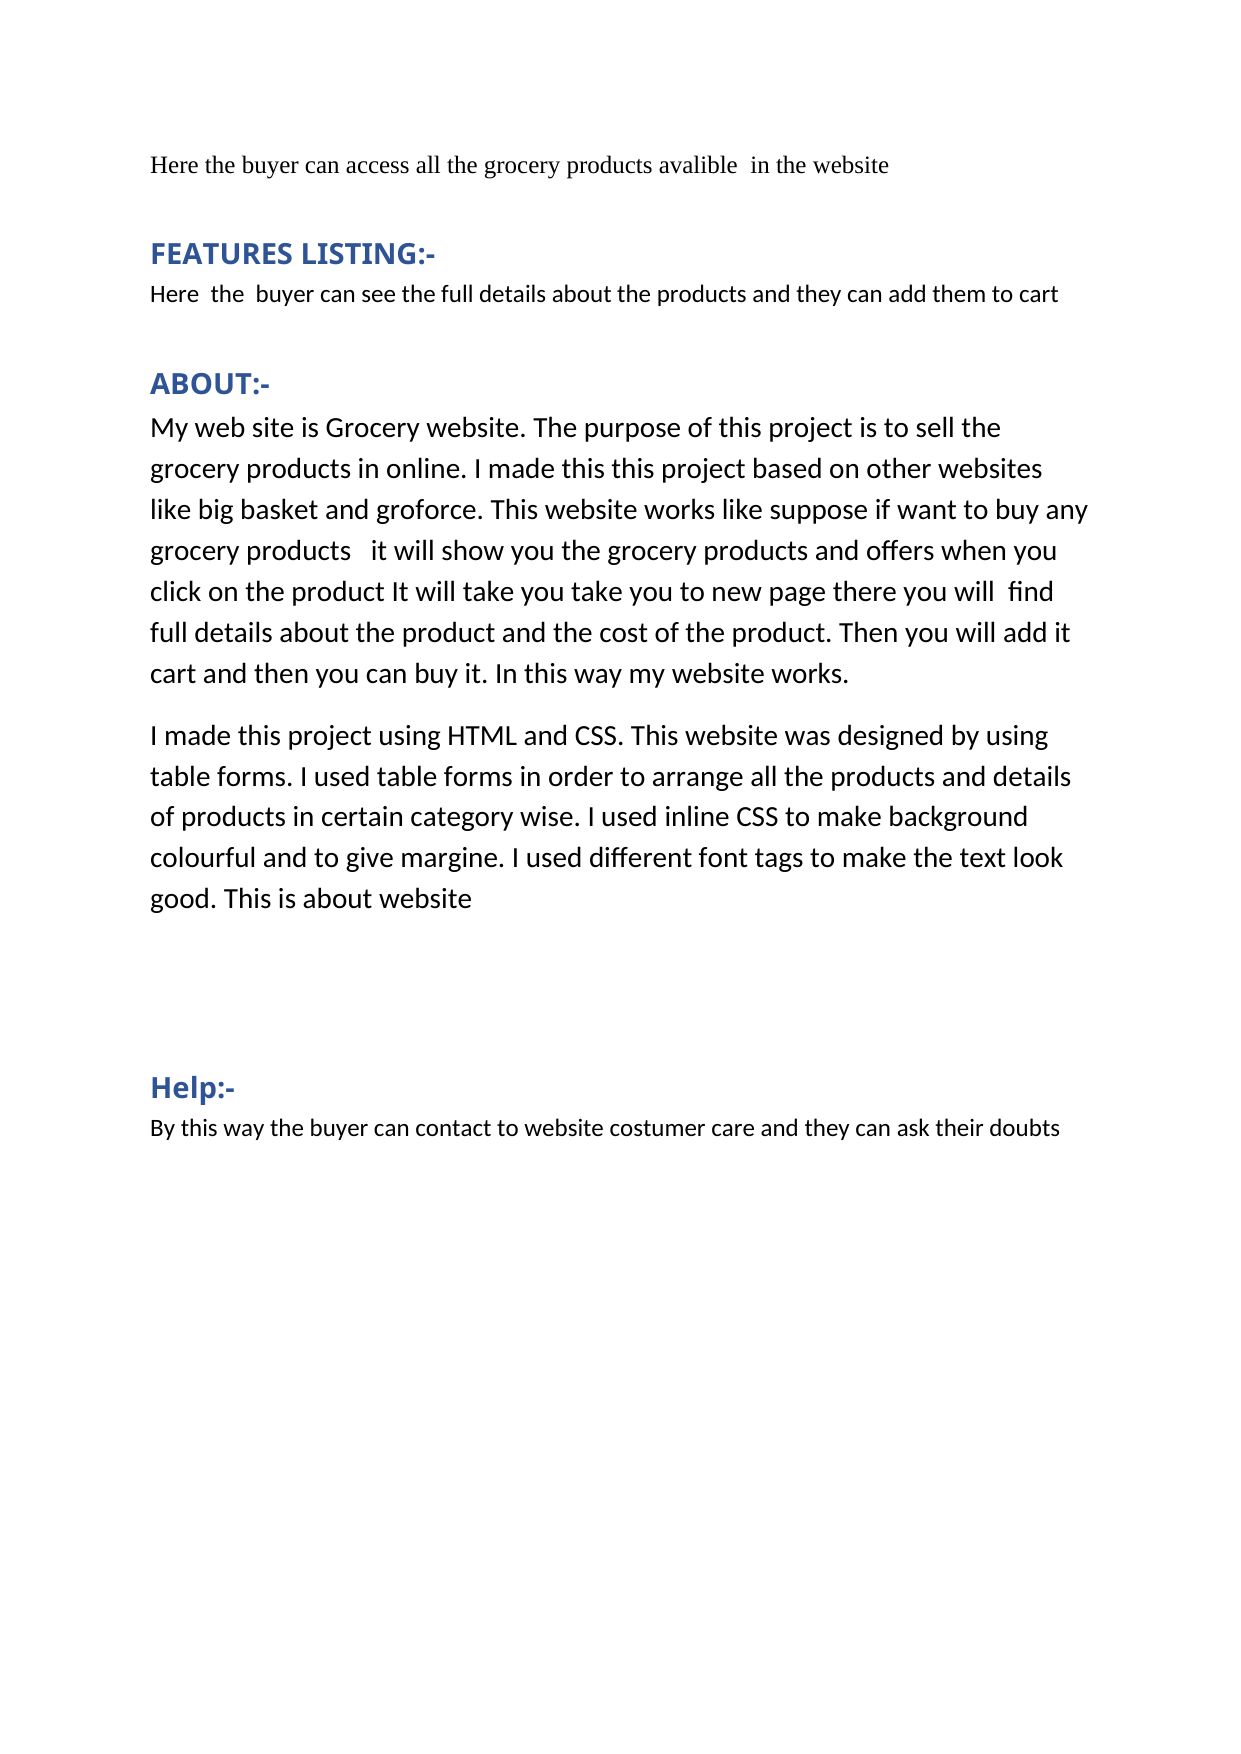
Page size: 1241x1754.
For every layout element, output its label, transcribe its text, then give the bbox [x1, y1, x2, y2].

subtitle ABOUT:- [150, 364, 1090, 403]
text By this way the buyer can contact to website costumer care and they can ask their doubts [150, 1113, 1090, 1143]
subtitle FEATURES LISTING:- [150, 233, 1090, 273]
text Here the buyer can see the full details about the products and they can add them to cart [150, 279, 1090, 309]
text I made this project using HTML and CSS. This website was designed by using table forms. I used table forms in order to arrange all the products and details of products in certain category wise. I used inline CSS to make background colourful and to give margine. I used different font tags to make the text look good. This is about website [150, 717, 1090, 916]
text Here the buyer can access all the grocery products avalible in the website [150, 150, 1090, 179]
subtitle Help:- [150, 1067, 1090, 1107]
text My web site is Grocery website. The purpose of this project is to sell the grocery products in online. I made this this project based on other websites like big basket and groforce. This website works like suppose if want to buy any grocery products it will show you the grocery products and offers when you click on the product It will take you take you to new page there you will find full details about the product and the cost of the product. Then you will add it cart and then you can buy it. In this way my website works. [150, 409, 1090, 691]
